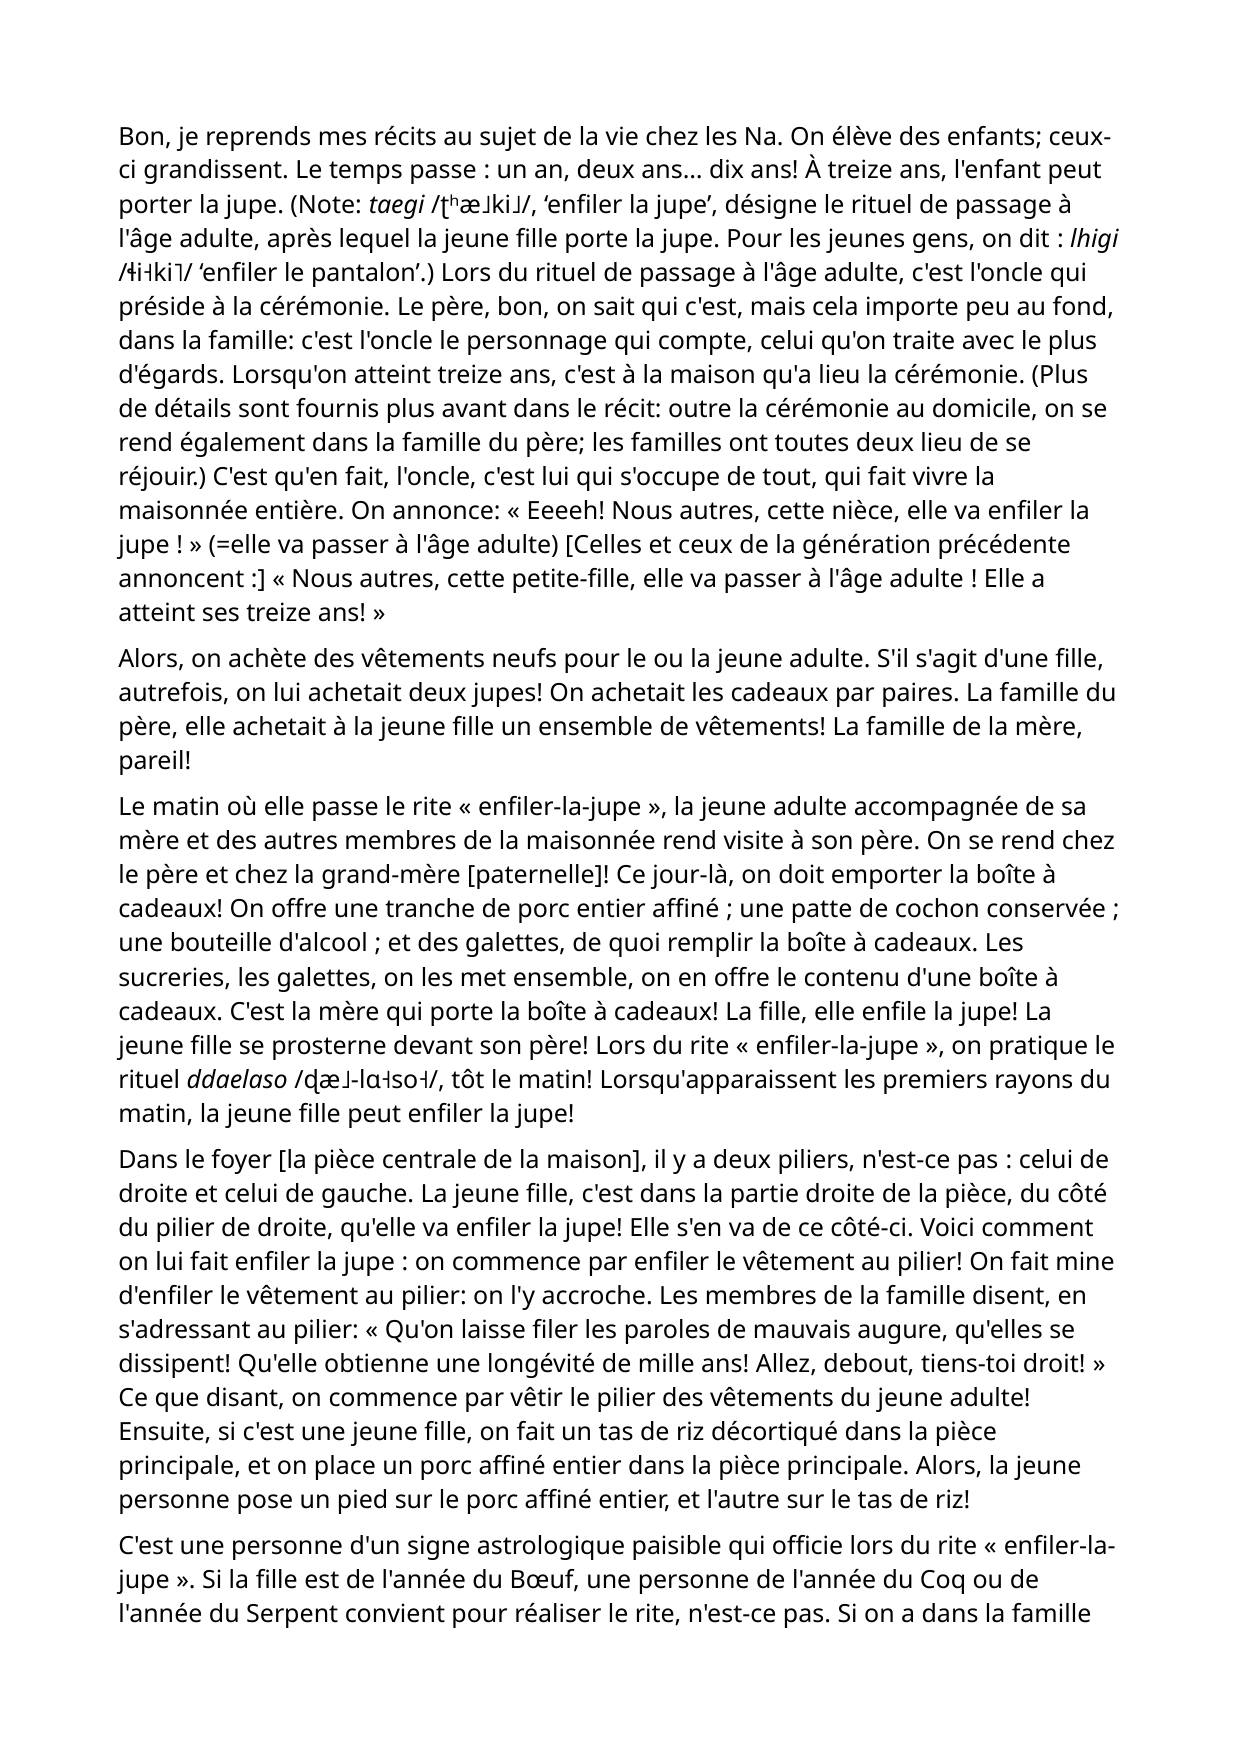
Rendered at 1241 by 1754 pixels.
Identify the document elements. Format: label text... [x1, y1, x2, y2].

text Bon, je reprends mes récits au sujet de la vie chez les Na. On élève des enfants; ceux-ci grandissent. Le temps passe : un an, deux ans… dix ans! À treize ans, l'enfant peut porter la jupe. (Note: taegi /ʈʰæ˩ki˩/, ‘enfiler la jupe’, désigne le rituel de passage à l'âge adulte, après lequel la jeune fille porte la jupe. Pour les jeunes gens, on dit : lhigi /ɬi˧ki˥/ ‘enfiler le pantalon’.) Lors du rituel de passage à l'âge adulte, c'est l'oncle qui préside à la cérémonie. Le père, bon, on sait qui c'est, mais cela importe peu au fond, dans la famille: c'est l'oncle le personnage qui compte, celui qu'on traite avec le plus d'égards. Lorsqu'on atteint treize ans, c'est à la maison qu'a lieu la cérémonie. (Plus de détails sont fournis plus avant dans le récit: outre la cérémonie au domicile, on se rend également dans la famille du père; les familles ont toutes deux lieu de se réjouir.) C'est qu'en fait, l'oncle, c'est lui qui s'occupe de tout, qui fait vivre la maisonnée entière. On annonce: « Eeeeh! Nous autres, cette nièce, elle va enfiler la jupe ! » (=elle va passer à l'âge adulte) [Celles et ceux de la génération précédente annoncent :] « Nous autres, cette petite-fille, elle va passer à l'âge adulte ! Elle a atteint ses treize ans! » [118, 118, 1122, 629]
text Dans le foyer [la pièce centrale de la maison], il y a deux piliers, n'est-ce pas : celui de droite et celui de gauche. La jeune fille, c'est dans la partie droite de la pièce, du côté du pilier de droite, qu'elle va enfiler la jupe! Elle s'en va de ce côté-ci. Voici comment on lui fait enfiler la jupe : on commence par enfiler le vêtement au pilier! On fait mine d'enfiler le vêtement au pilier: on l'y accroche. Les membres de la famille disent, en s'adressant au pilier: « Qu'on laisse filer les paroles de mauvais augure, qu'elles se dissipent! Qu'elle obtienne une longévité de mille ans! Allez, debout, tiens-toi droit! » Ce que disant, on commence par vêtir le pilier des vêtements du jeune adulte! Ensuite, si c'est une jeune fille, on fait un tas de riz décortiqué dans la pièce principale, et on place un porc affiné entier dans la pièce principale. Alors, la jeune personne pose un pied sur le porc affiné entier, et l'autre sur le tas de riz! [118, 1141, 1122, 1516]
text Alors, on achète des vêtements neufs pour le ou la jeune adulte. S'il s'agit d'une fille, autrefois, on lui achetait deux jupes! On achetait les cadeaux par paires. La famille du père, elle achetait à la jeune fille un ensemble de vêtements! La famille de la mère, pareil! [118, 641, 1122, 777]
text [118, 1528, 1122, 1630]
text Le matin où elle passe le rite « enfiler-la-jupe », la jeune adulte accompagnée de sa mère et des autres membres de la maisonnée rend visite à son père. On se rend chez le père et chez la grand-mère [paternelle]! Ce jour-là, on doit emporter la boîte à cadeaux! On offre une tranche de porc entier affiné ; une patte de cochon conservée ; une bouteille d'alcool ; et des galettes, de quoi remplir la boîte à cadeaux. Les sucreries, les galettes, on les met ensemble, on en offre le contenu d'une boîte à cadeaux. C'est la mère qui porte la boîte à cadeaux! La fille, elle enfile la jupe! La jeune fille se prosterne devant son père! Lors du rite « enfiler-la-jupe », on pratique le rituel ddaelaso /ɖæ˩-lɑ˧so˧/, tôt le matin! Lorsqu'apparaissent les premiers rayons du matin, la jeune fille peut enfiler la jupe! [118, 789, 1122, 1129]
